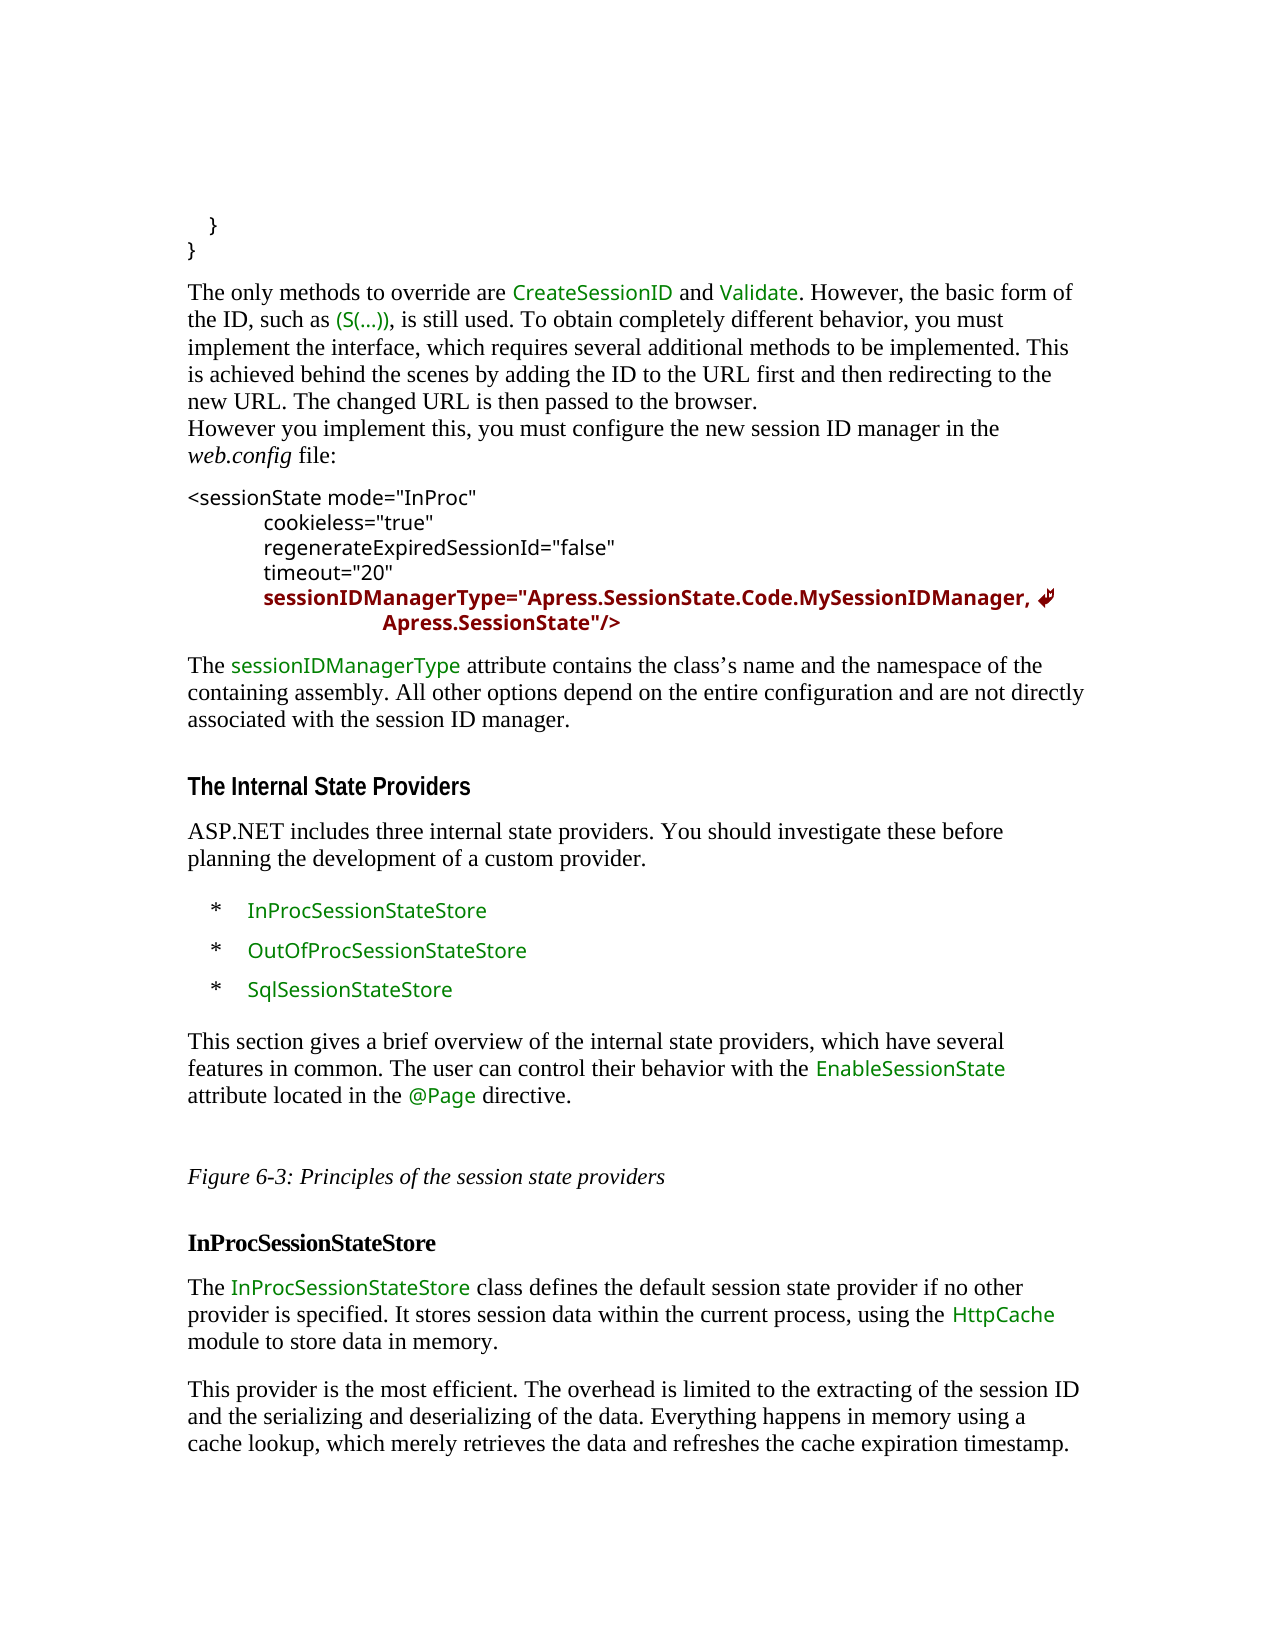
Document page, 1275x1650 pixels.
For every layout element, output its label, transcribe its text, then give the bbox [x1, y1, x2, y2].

text This section gives a brief overview of the internal state providers, which have several features in common. The user can control their behavior with the EnableSessionState attribute located in the @Page directive. [187, 1028, 1087, 1109]
text Apress.SessionState"/> [187, 610, 1072, 635]
text However you implement this, you must configure the new session ID manager in the web.config file: [187, 414, 1087, 469]
text * OutOfProcSessionStateStore [187, 936, 1087, 963]
text * InProcSessionStateStore [187, 897, 1087, 924]
text <sessionState mode="InProc" [187, 485, 1072, 510]
text The sessionIDManagerType attribute contains the class’s name and the namespace of the containing assembly. All other options depend on the entire configuration and are not directly associated with the session ID manager. [187, 652, 1087, 733]
text * SqlSessionStateStore [187, 976, 1087, 1003]
subtitle InProcSessionStateStore [187, 1228, 1087, 1257]
subtitle The Internal State Providers [187, 771, 1087, 801]
text sessionIDManagerType="Apress.SessionState.Code.MySessionIDManager, [187, 585, 1072, 610]
text The InProcSessionStateStore class defines the default session state provider if no other provider is specified. It stores session data within the current process, using the HttpCache module to store data in memory. [187, 1274, 1087, 1355]
text cookieless="true" [187, 510, 1072, 535]
text Figure 6-3: Principles of the session state providers [187, 1161, 1087, 1191]
text This provider is the most efficient. The overhead is limited to the extracting of the session ID and the serializing and deserializing of the data. Everything happens in memory using a cache lookup, which merely retrieves the data and refreshes the cache expiration timestamp. [187, 1376, 1087, 1457]
text ASP.NET includes three internal state providers. You should investigate these before planning the development of a custom provider. [187, 818, 1087, 872]
text } [187, 212, 1072, 237]
text } [187, 237, 1072, 262]
text timeout="20" [187, 560, 1072, 585]
text regenerateExpiredSessionId="false" [187, 535, 1072, 560]
text The only methods to override are CreateSessionID and Validate. However, the basic form of the ID, such as (S(…)), is still used. To obtain completely different behavior, you must implement the interface, which requires several additional methods to be implemented. This is achieved behind the scenes by adding the ID to the URL first and then redirecting to the new URL. The changed URL is then passed to the browser. [187, 279, 1087, 414]
